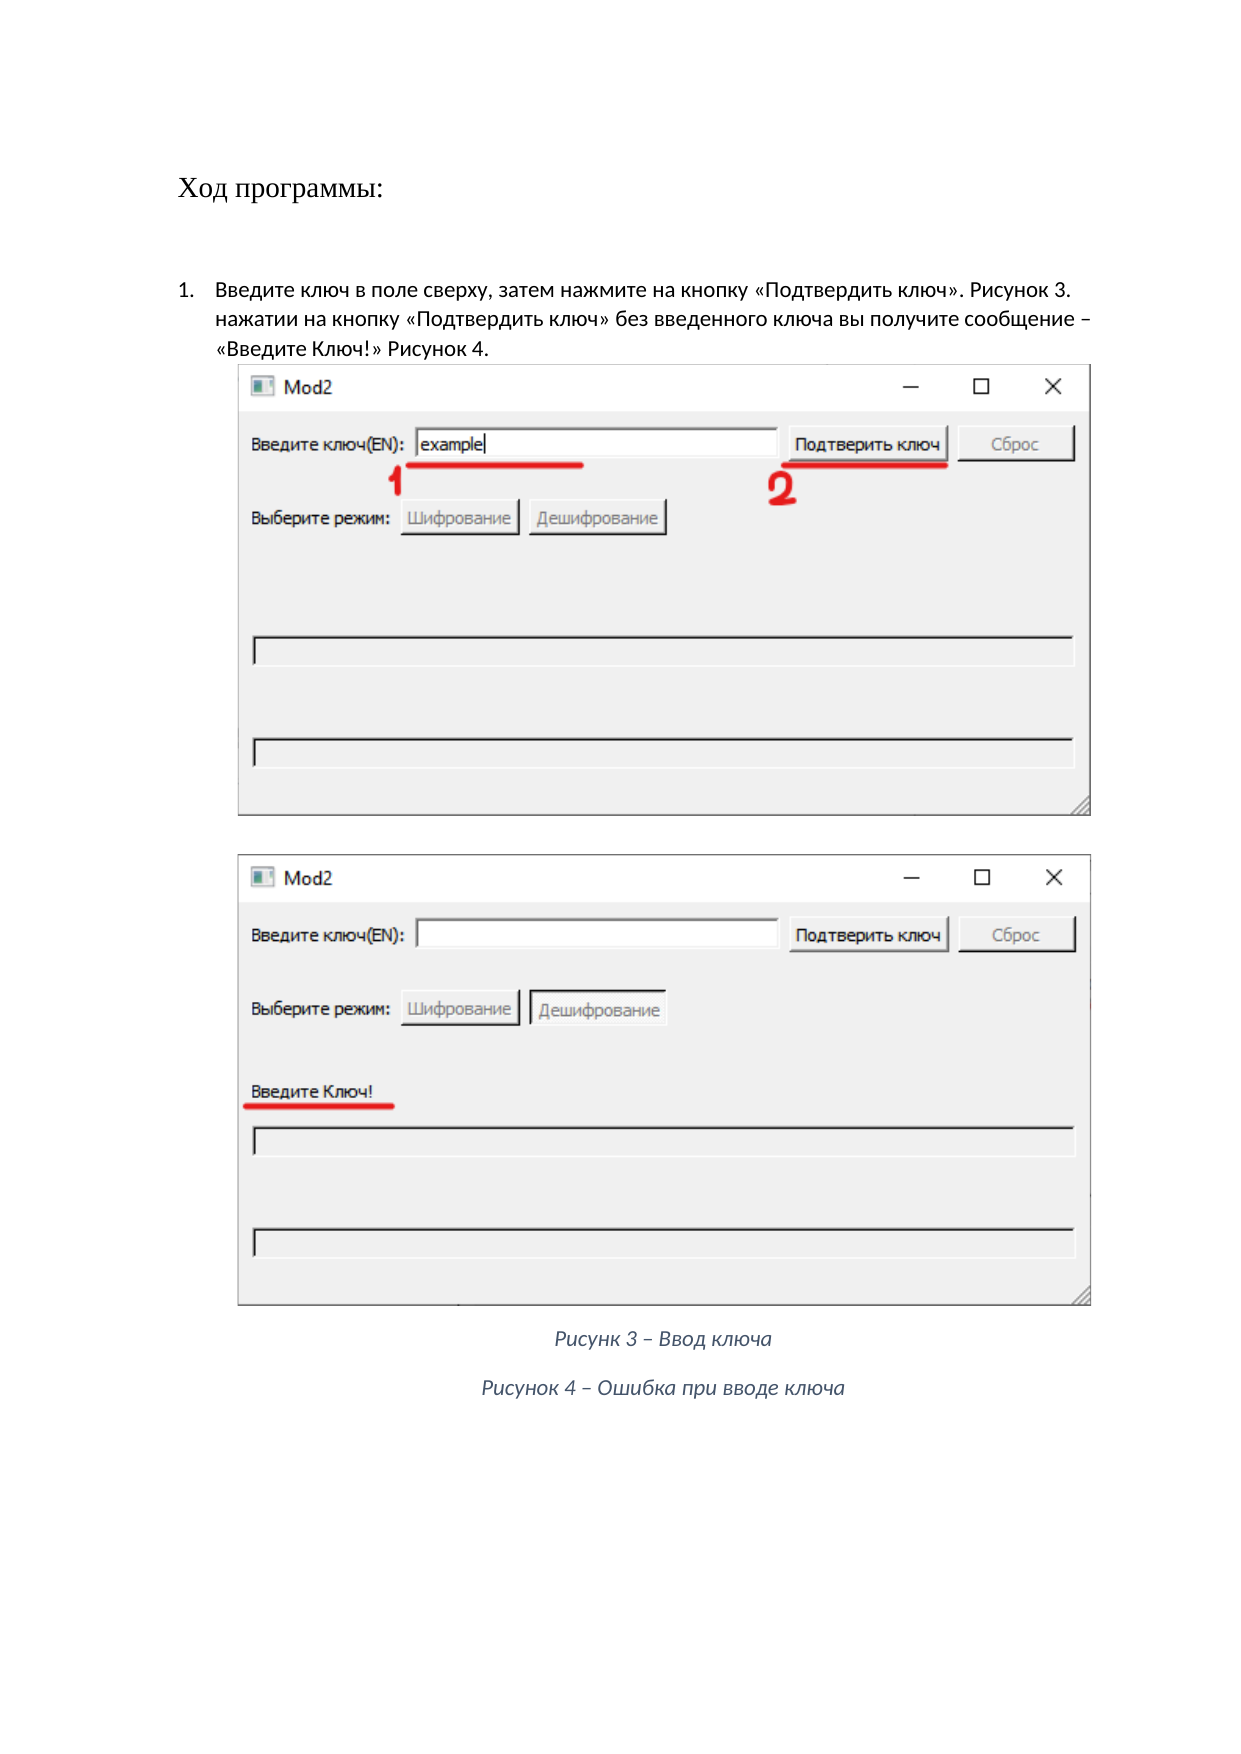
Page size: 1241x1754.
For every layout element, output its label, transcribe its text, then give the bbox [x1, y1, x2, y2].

picture [237, 364, 1091, 816]
list Введите ключ в поле сверху, затем нажмите на кнопку «Подтвердить ключ». Рисунок 3. [177, 275, 1152, 303]
list нажатии на кнопку «Подтвердить ключ» без введенного ключа вы получите сообщение – «Введите Ключ!» Рисунок 4. [215, 304, 1152, 362]
text Рисунок 4 – Ошибка при вводе ключа [177, 1373, 1152, 1401]
picture [237, 854, 1092, 1306]
text Ход программы: [177, 170, 1152, 204]
